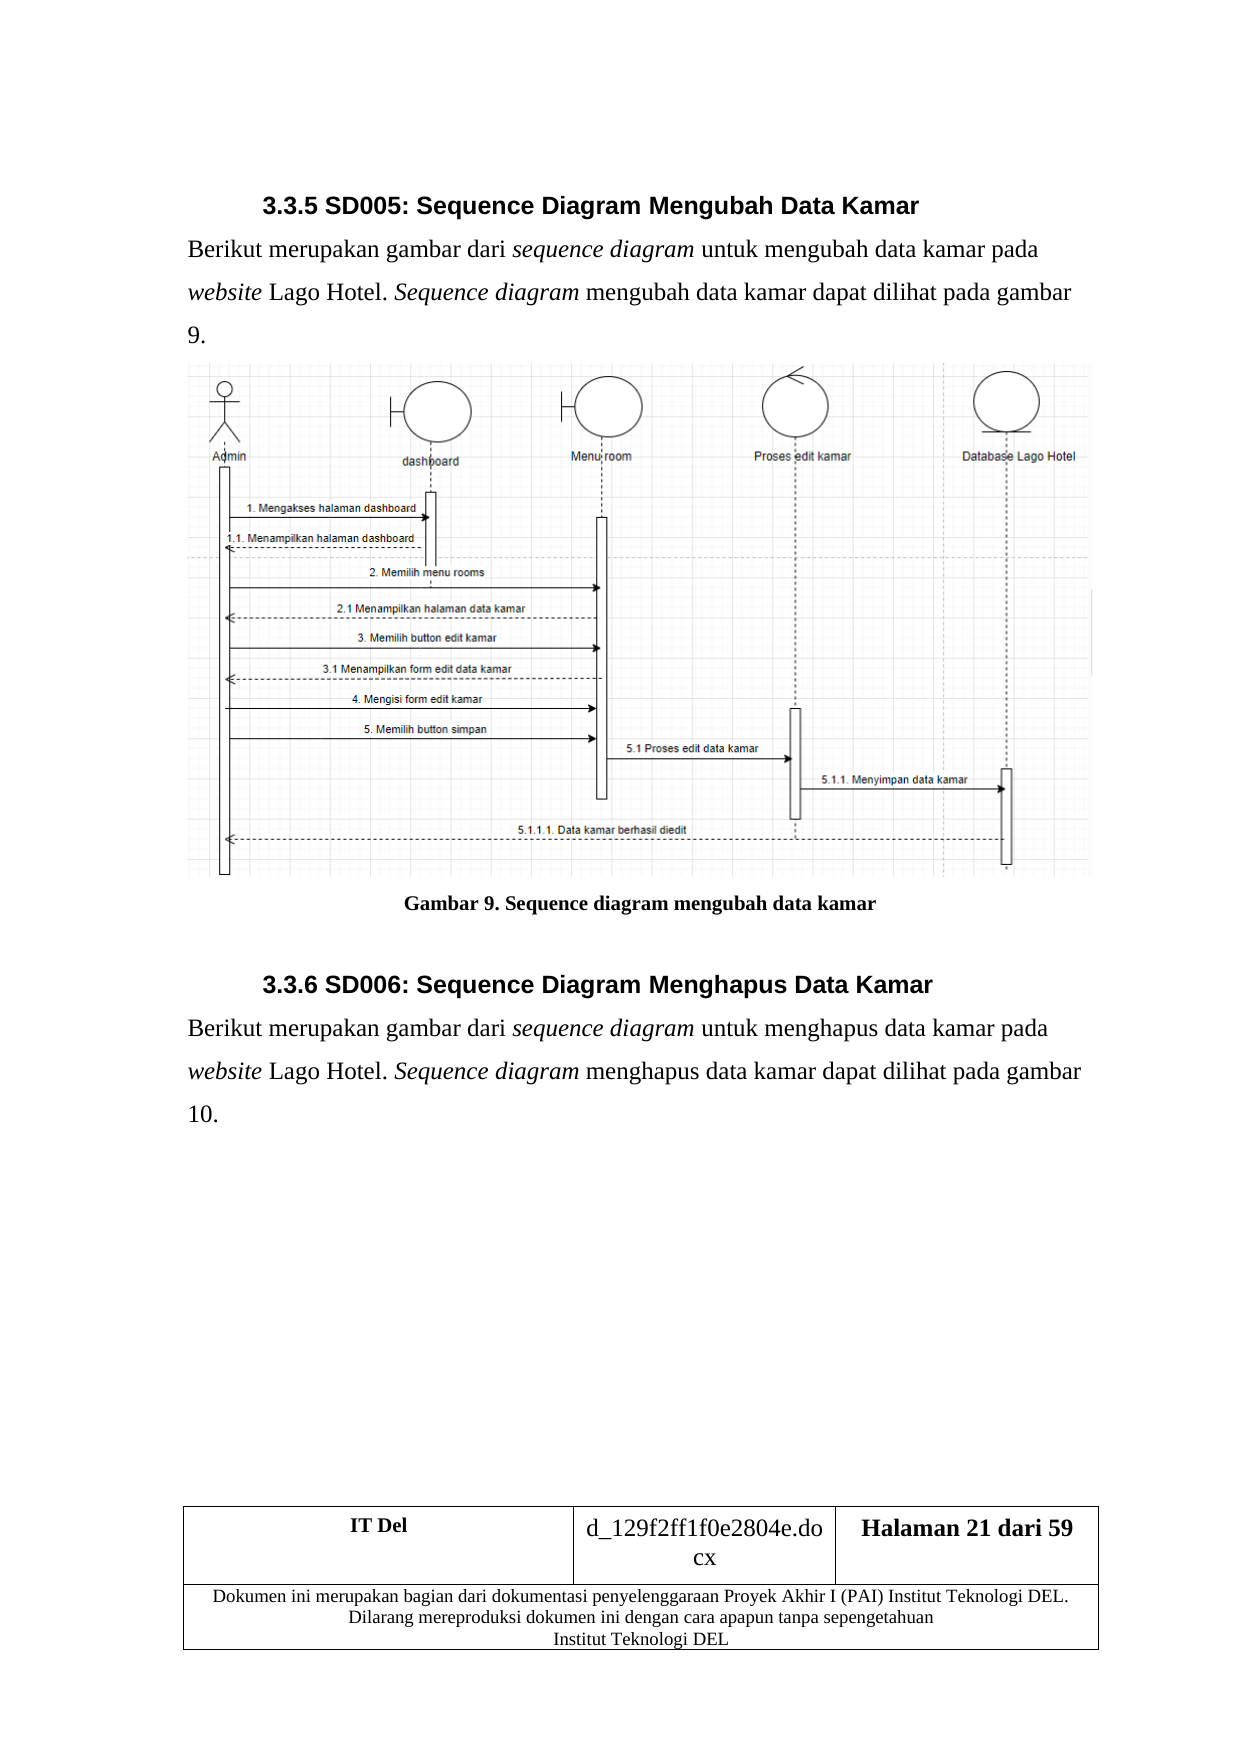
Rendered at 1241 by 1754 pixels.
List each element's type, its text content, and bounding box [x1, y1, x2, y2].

picture [187, 363, 1093, 877]
text Gambar 9. Sequence diagram mengubah data kamar [187, 891, 1092, 914]
text Berikut merupakan gambar dari sequence diagram untuk mengubah data kamar pada website Lago Hotel. Sequence diagram mengubah data kamar dapat dilihat pada gambar 9. [187, 234, 1092, 349]
text 3.3.6 SD006: Sequence Diagram Menghapus Data Kamar [262, 970, 1092, 998]
text Berikut merupakan gambar dari sequence diagram untuk menghapus data kamar pada website Lago Hotel. Sequence diagram menghapus data kamar dapat dilihat pada gambar 10. [187, 1013, 1092, 1128]
text 3.3.5 SD005: Sequence Diagram Mengubah Data Kamar [262, 191, 1092, 219]
